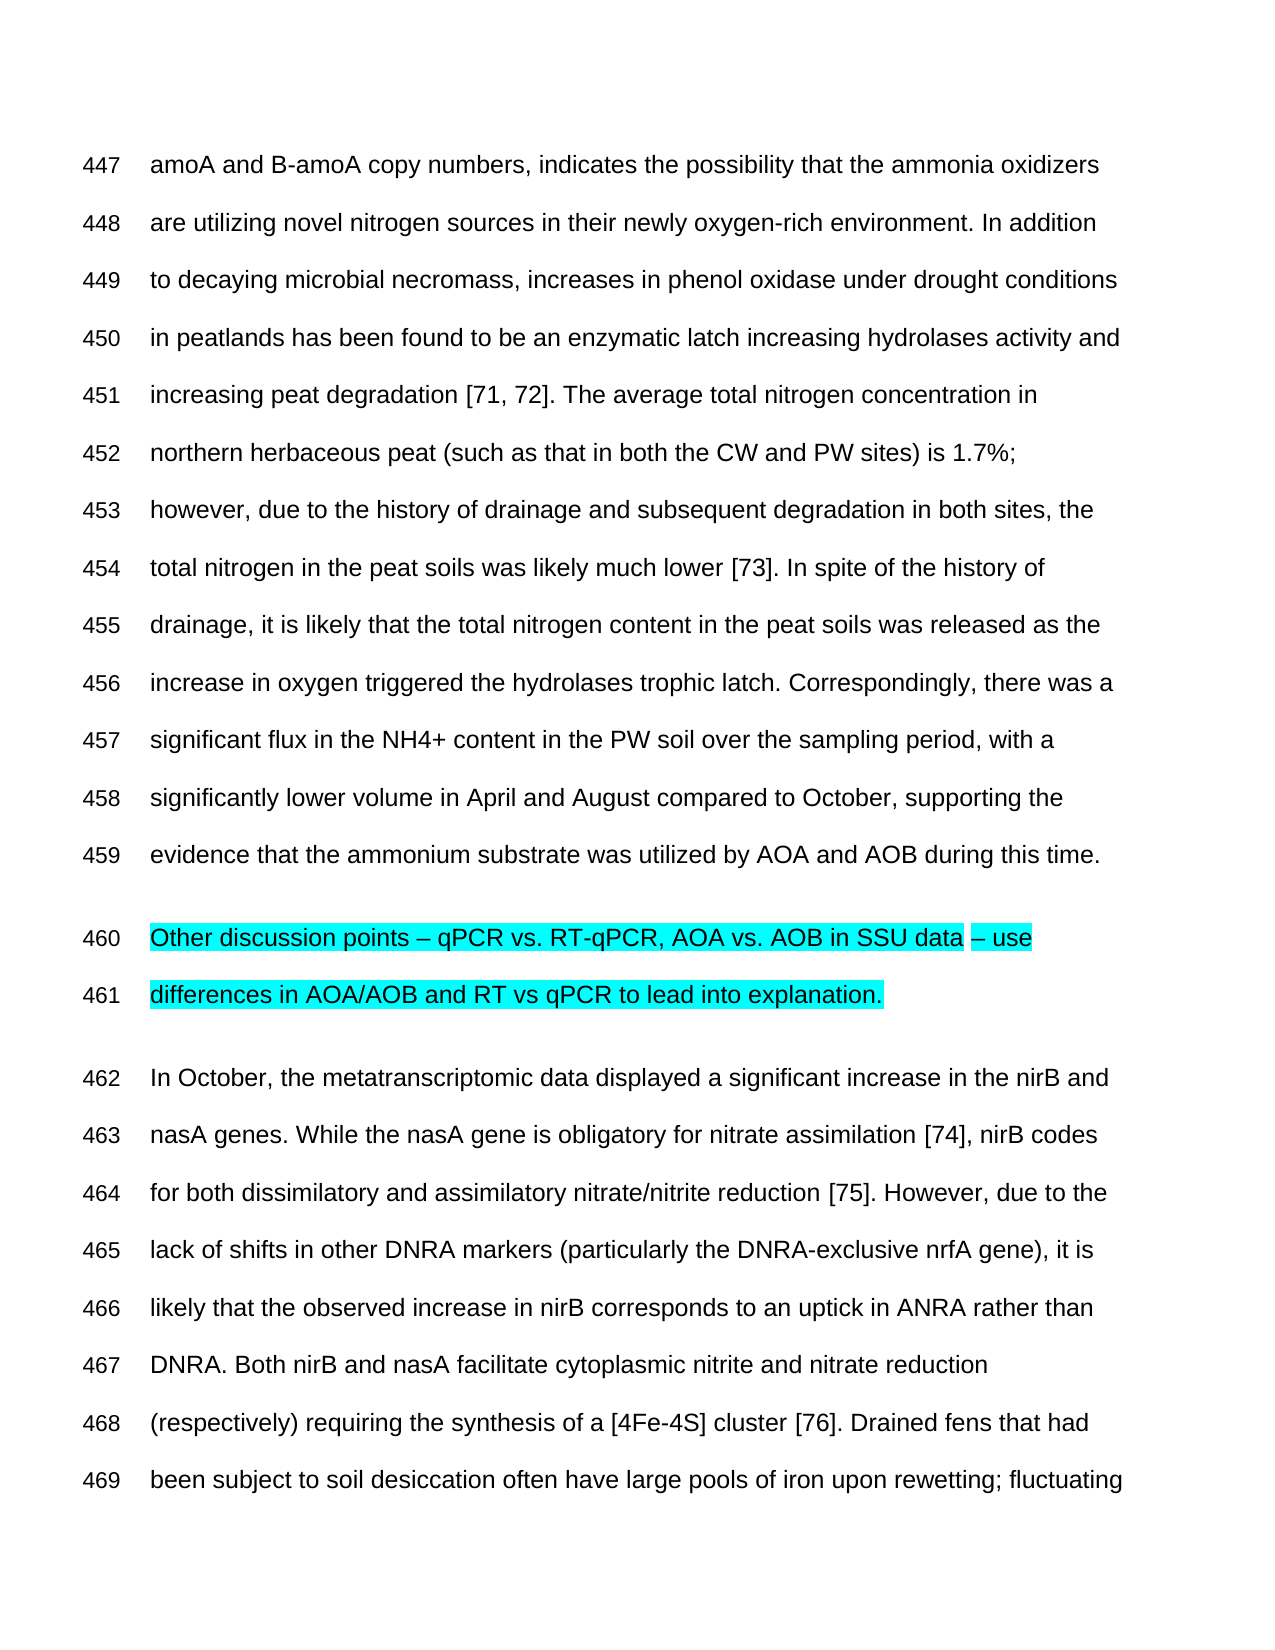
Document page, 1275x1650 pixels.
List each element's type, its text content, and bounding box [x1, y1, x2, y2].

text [150, 1062, 1125, 1494]
text Other discussion points – qPCR vs. RT-qPCR, AOA vs. AOB in SSU data – use differences in AOA/AOB and RT vs qPCR to lead into explanation. [150, 922, 1125, 1009]
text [150, 150, 1125, 869]
